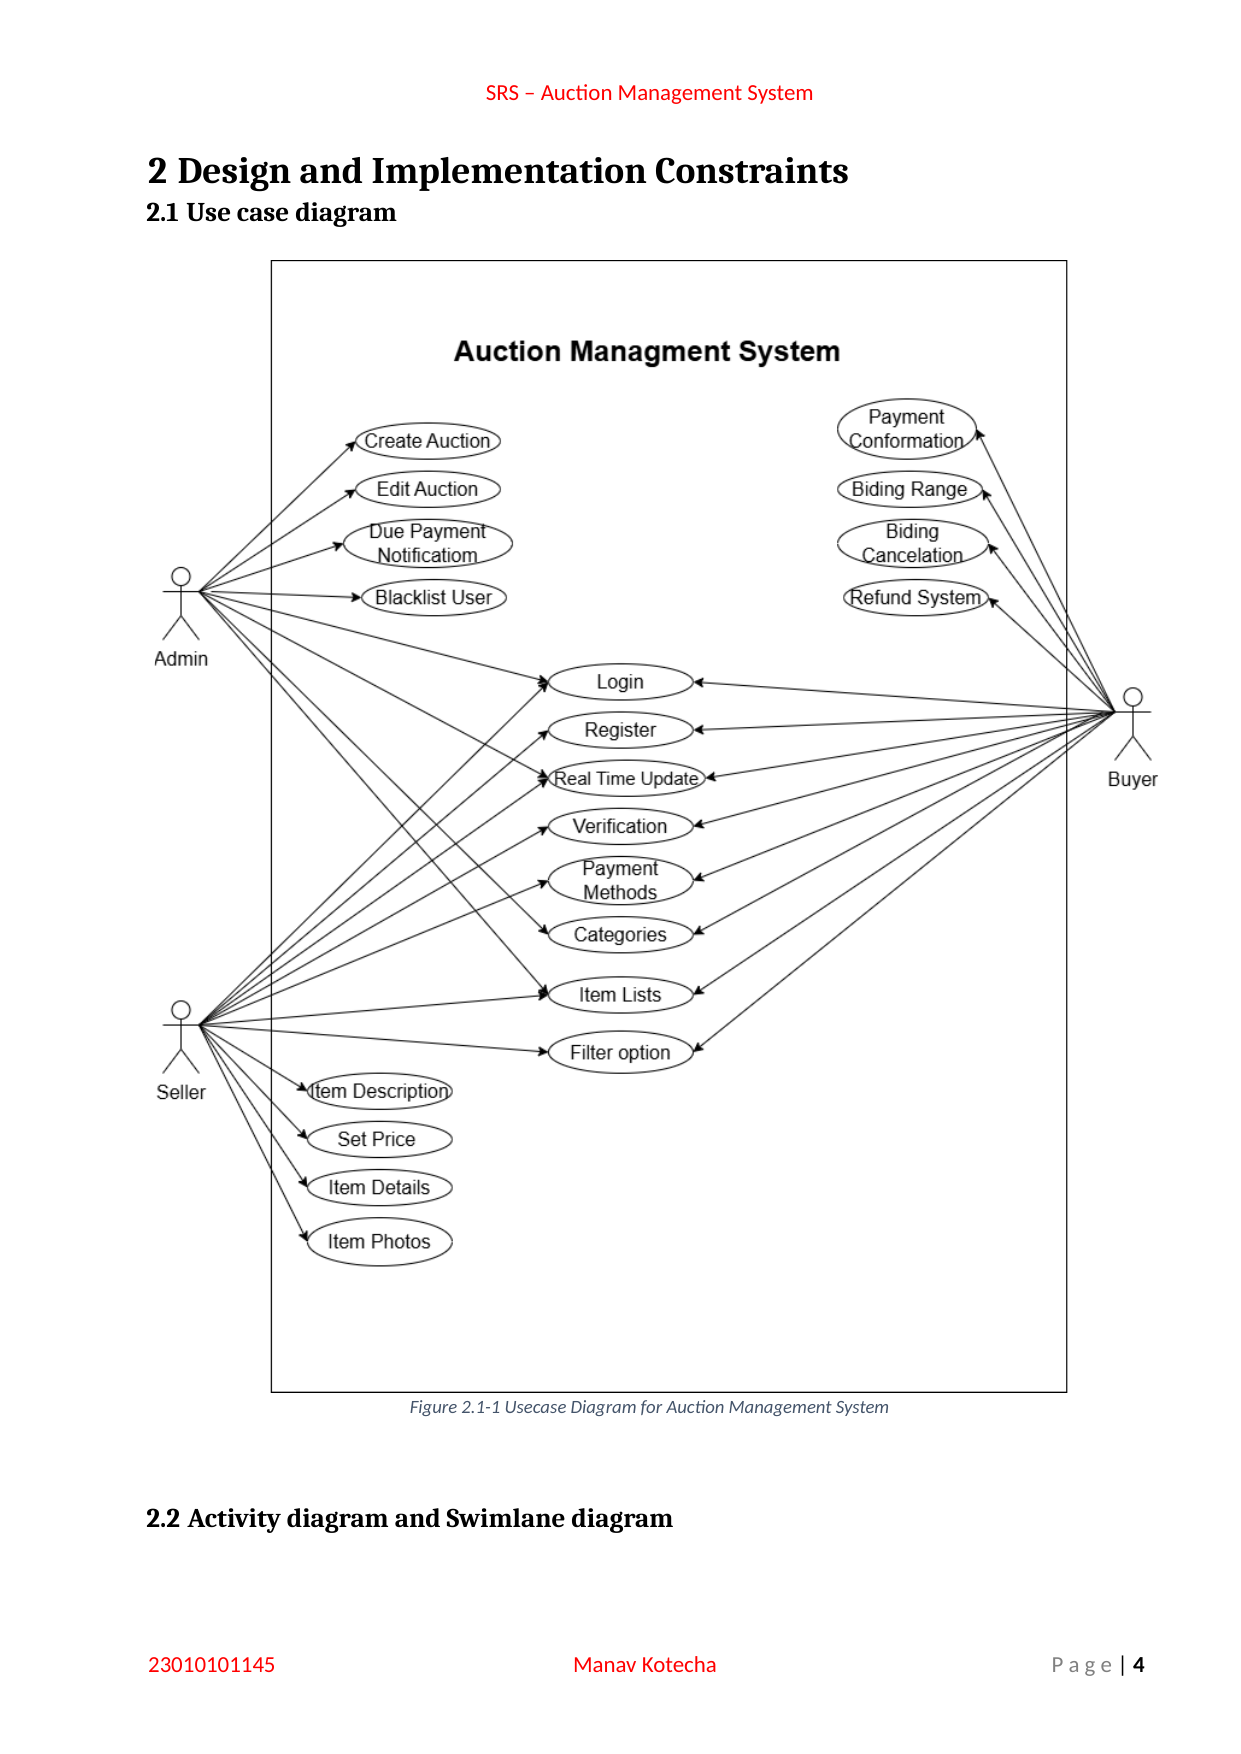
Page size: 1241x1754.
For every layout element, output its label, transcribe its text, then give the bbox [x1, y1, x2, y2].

subtitle 2.2 Activity diagram and Swimlane diagram [146, 1503, 1211, 1534]
subtitle 2.1 Use case diagram [146, 197, 1211, 228]
picture [154, 260, 1159, 1393]
text Figure 2.1-1 Usecase Diagram for Auction Management System [148, 1395, 1151, 1418]
subtitle 2 Design and Implementation Constraints [148, 150, 1211, 193]
